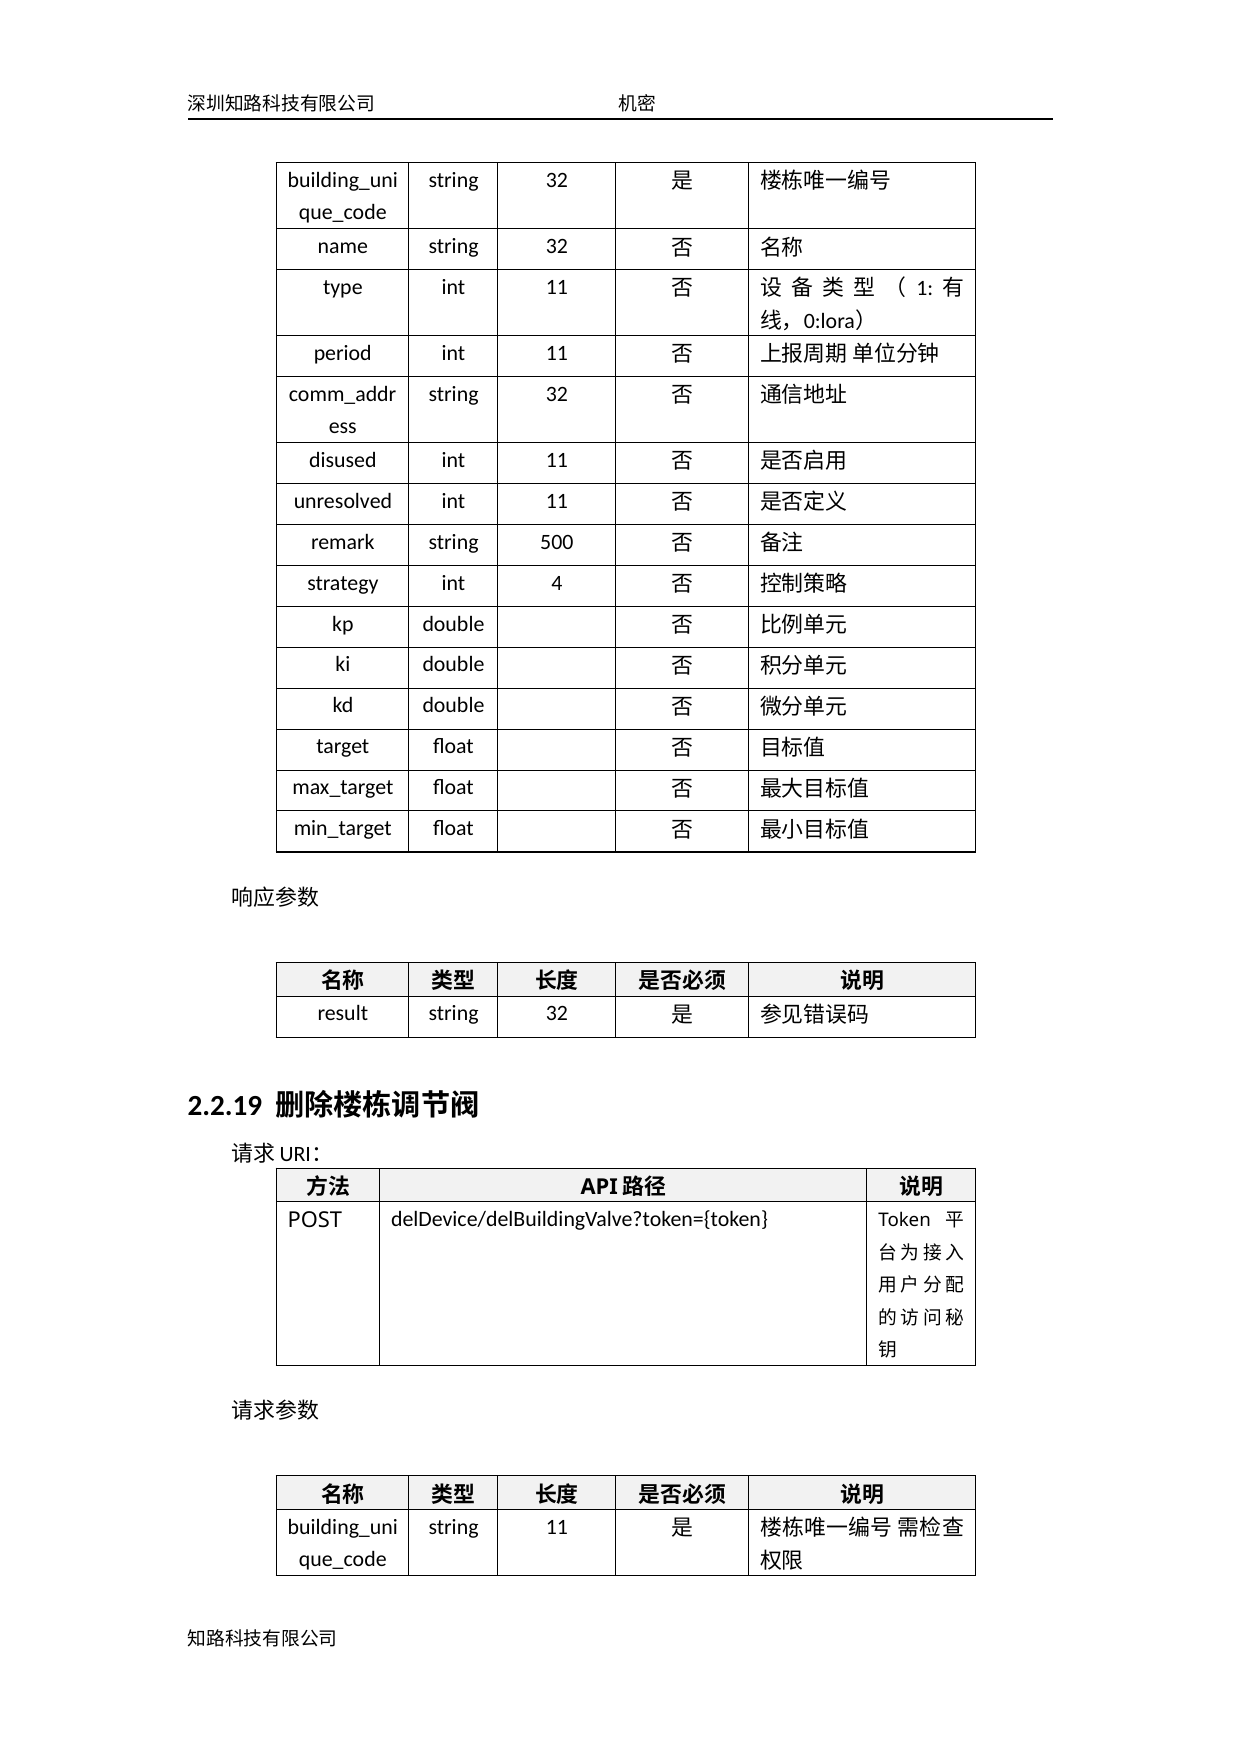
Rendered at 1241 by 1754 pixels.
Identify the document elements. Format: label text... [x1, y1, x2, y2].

table_cell 否 [616, 648, 748, 688]
table_cell 否 [616, 730, 748, 769]
table_header API路径 [380, 1169, 866, 1201]
table_cell 32 [498, 163, 615, 228]
table_cell 11 [498, 484, 615, 524]
table_header 类型 [409, 1476, 497, 1509]
table_cell 设备类型（1:有线，0:lora） [749, 270, 975, 335]
table_cell 楼栋唯一编号 需检查权限 [749, 1510, 975, 1575]
table_cell 名称 [749, 229, 975, 269]
table_cell 否 [616, 811, 748, 851]
table_cell [498, 648, 615, 688]
table_cell period [277, 336, 408, 376]
table_cell int [409, 336, 497, 376]
table_cell 参见错误码 [749, 997, 975, 1037]
table_cell 是否启用 [749, 443, 975, 483]
table_cell double [409, 607, 497, 647]
table_cell 否 [616, 607, 748, 647]
table_cell type [277, 270, 408, 335]
table_header 说明 [867, 1169, 975, 1201]
table_cell 上报周期 单位分钟 [749, 336, 975, 376]
table_cell [498, 771, 615, 810]
table_cell unresolved [277, 484, 408, 524]
table_cell string [409, 525, 497, 565]
text 请求URI： [187, 1135, 1053, 1168]
table_cell 否 [616, 525, 748, 565]
table_cell 否 [616, 229, 748, 269]
table_cell strategy [277, 566, 408, 606]
table_cell 积分单元 [749, 648, 975, 688]
table_cell 否 [616, 443, 748, 483]
table_header 说明 [749, 1476, 975, 1509]
table_cell 楼栋唯一编号 [749, 163, 975, 228]
table_cell 备注 [749, 525, 975, 565]
table_cell string [409, 229, 497, 269]
table_cell string [409, 163, 497, 228]
table_cell float [409, 771, 497, 810]
table_cell string [409, 997, 497, 1037]
table_cell [498, 689, 615, 728]
table_cell int [409, 566, 497, 606]
table_cell result [277, 997, 408, 1037]
table_header 名称 [277, 963, 408, 996]
table_cell name [277, 229, 408, 269]
table_cell 500 [498, 525, 615, 565]
table_header 名称 [277, 1476, 408, 1509]
table_header 方法 [277, 1169, 379, 1201]
table_cell 32 [498, 997, 615, 1037]
table_header 说明 [749, 963, 975, 996]
table_cell int [409, 443, 497, 483]
table_cell [498, 811, 615, 851]
table_cell 通信地址 [749, 377, 975, 442]
table_cell string [409, 1510, 497, 1575]
table_cell 是 [616, 997, 748, 1037]
table_cell building_unique_code [277, 1510, 408, 1575]
table_cell 是 [616, 1510, 748, 1575]
table_cell delDevice/delBuildingValve?token={token} [380, 1202, 866, 1365]
table_cell 11 [498, 336, 615, 376]
table_cell 微分单元 [749, 689, 975, 728]
table_cell POST [277, 1202, 379, 1365]
table_cell string [409, 377, 497, 442]
subtitle 请求参数 [231, 1393, 1053, 1425]
table_cell 是 [616, 163, 748, 228]
table_cell 最大目标值 [749, 771, 975, 810]
table_cell 最小目标值 [749, 811, 975, 851]
table_cell disused [277, 443, 408, 483]
table_header 是否必须 [616, 1476, 748, 1509]
table_header 长度 [498, 1476, 615, 1509]
table_cell kd [277, 689, 408, 728]
table_cell double [409, 689, 497, 728]
table_cell 32 [498, 377, 615, 442]
table_cell 否 [616, 484, 748, 524]
table_cell 11 [498, 443, 615, 483]
table_cell ki [277, 648, 408, 688]
table_cell double [409, 648, 497, 688]
table_cell 控制策略 [749, 566, 975, 606]
table_cell target [277, 730, 408, 769]
table_cell remark [277, 525, 408, 565]
table_cell kp [277, 607, 408, 647]
table_cell 11 [498, 1510, 615, 1575]
table_cell int [409, 484, 497, 524]
table_cell min_target [277, 811, 408, 851]
table_cell 否 [616, 270, 748, 335]
subtitle 删除楼栋调节阀 [187, 1070, 1053, 1135]
table_header 类型 [409, 963, 497, 996]
table_cell Token平台为接入用户分配的访问秘钥 [867, 1202, 975, 1365]
table_cell building_unique_code [277, 163, 408, 228]
table_cell float [409, 730, 497, 769]
table_cell 否 [616, 377, 748, 442]
table_cell max_target [277, 771, 408, 810]
table_cell 32 [498, 229, 615, 269]
table_header 长度 [498, 963, 615, 996]
table_cell 4 [498, 566, 615, 606]
table_cell [498, 730, 615, 769]
table_cell 11 [498, 270, 615, 335]
table_header 是否必须 [616, 963, 748, 996]
table_cell 否 [616, 566, 748, 606]
table_cell float [409, 811, 497, 851]
table_cell 否 [616, 689, 748, 728]
table_cell 否 [616, 336, 748, 376]
table_cell 比例单元 [749, 607, 975, 647]
table_cell [498, 607, 615, 647]
table_cell 是否定义 [749, 484, 975, 524]
table_cell int [409, 270, 497, 335]
table_cell 目标值 [749, 730, 975, 769]
table_cell comm_address [277, 377, 408, 442]
subtitle 响应参数 [231, 879, 1053, 912]
table_cell 否 [616, 771, 748, 810]
